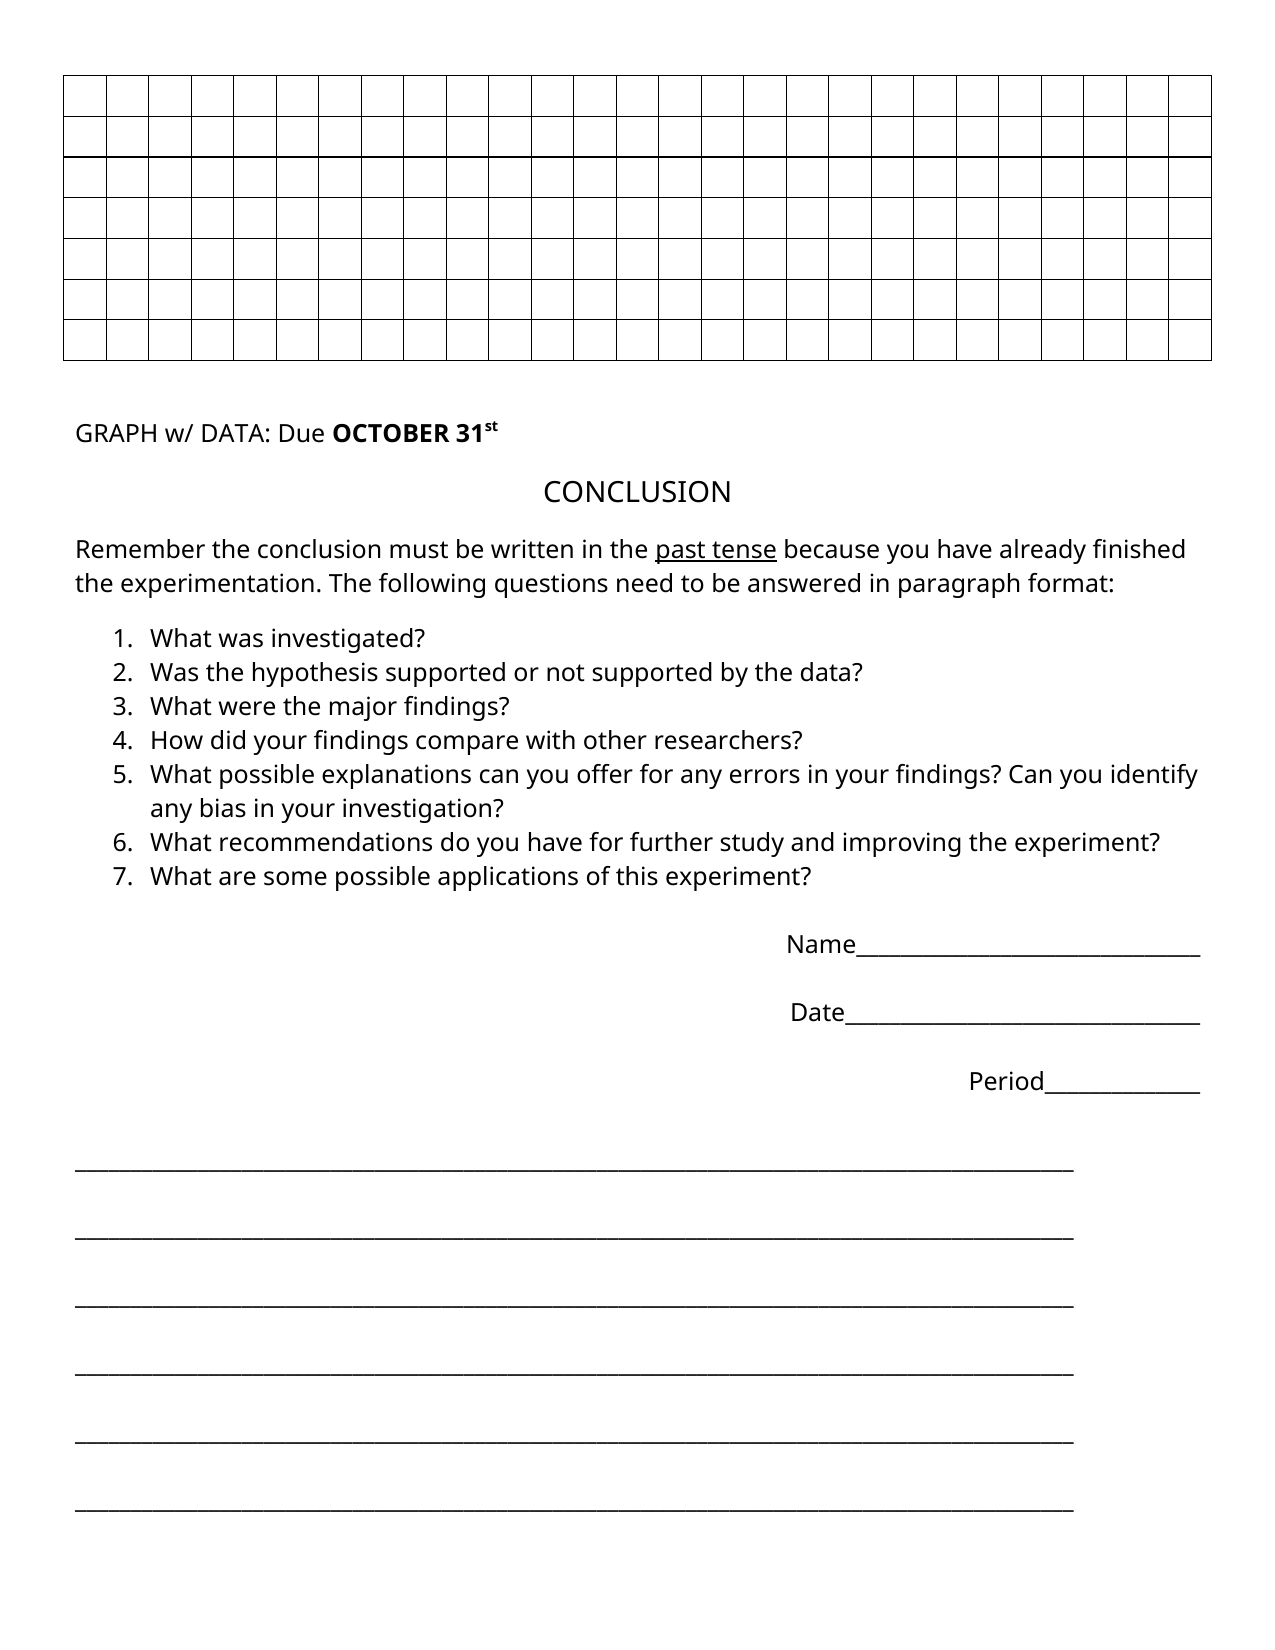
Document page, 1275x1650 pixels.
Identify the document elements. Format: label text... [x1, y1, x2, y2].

table_cell [362, 117, 403, 156]
table_cell [107, 198, 148, 238]
table_cell [277, 117, 318, 156]
table_cell [447, 117, 488, 156]
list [75, 1414, 1200, 1448]
table_cell [787, 280, 828, 319]
table_cell [277, 320, 318, 360]
table_cell [404, 280, 446, 319]
table_cell [829, 158, 871, 197]
table_cell [319, 239, 361, 279]
table_cell [404, 158, 446, 197]
table_cell [999, 76, 1041, 116]
table_cell [744, 76, 786, 116]
table_cell [872, 117, 913, 156]
table_cell [107, 158, 148, 197]
table_cell [149, 76, 191, 116]
table_cell [362, 76, 403, 116]
table_cell [319, 158, 361, 197]
table_cell [574, 239, 616, 279]
table_cell [957, 158, 998, 197]
table_cell [659, 320, 701, 360]
table_cell [1127, 320, 1168, 360]
table_cell [957, 239, 998, 279]
table_cell [404, 198, 446, 238]
table_cell [489, 158, 531, 197]
table_cell [999, 158, 1041, 197]
table_cell [532, 158, 573, 197]
table_cell [617, 280, 658, 319]
table_cell [362, 158, 403, 197]
table_cell [447, 239, 488, 279]
table_cell [532, 280, 573, 319]
table_cell [277, 76, 318, 116]
table_cell [659, 117, 701, 156]
table_cell [787, 158, 828, 197]
table_cell [192, 117, 233, 156]
table_cell [447, 158, 488, 197]
table_cell [787, 198, 828, 238]
table_cell [744, 239, 786, 279]
table_cell [1127, 239, 1168, 279]
table_cell [574, 198, 616, 238]
table_cell [489, 76, 531, 116]
table_cell [702, 76, 743, 116]
table_cell [659, 158, 701, 197]
table_cell [574, 76, 616, 116]
table_cell [829, 239, 871, 279]
table_cell [447, 198, 488, 238]
table_cell [107, 320, 148, 360]
table_cell [532, 198, 573, 238]
table_cell [914, 239, 956, 279]
table_cell [914, 158, 956, 197]
table_cell [319, 198, 361, 238]
table_cell [192, 280, 233, 319]
list __________________________________________________________________________________________ [75, 1278, 1200, 1312]
table_cell [702, 280, 743, 319]
table_cell [872, 320, 913, 360]
table_cell [277, 158, 318, 197]
table_cell [489, 198, 531, 238]
table_cell [574, 158, 616, 197]
table_cell [914, 280, 956, 319]
list __________________________________________________________________________________________ [75, 1142, 1200, 1176]
table_cell [149, 280, 191, 319]
table_cell [744, 280, 786, 319]
text GRAPH w/ DATA: Due OCTOBER 31st [75, 416, 1200, 450]
table_cell [744, 320, 786, 360]
table_cell [1127, 76, 1168, 116]
table_cell [1127, 198, 1168, 238]
table_cell [234, 158, 276, 197]
table_cell [64, 320, 106, 360]
table_cell [489, 239, 531, 279]
table_cell [999, 117, 1041, 156]
table_cell [319, 320, 361, 360]
table_cell [872, 280, 913, 319]
table_cell [1127, 280, 1168, 319]
table_cell [702, 117, 743, 156]
table_cell [914, 320, 956, 360]
table_cell [787, 239, 828, 279]
table_cell [872, 158, 913, 197]
table_cell [107, 239, 148, 279]
table_cell [1042, 280, 1083, 319]
table_cell [64, 280, 106, 319]
table_cell [532, 76, 573, 116]
table_cell [64, 117, 106, 156]
list Name_______________________________ [150, 927, 1200, 961]
table_cell [319, 280, 361, 319]
table_cell [149, 239, 191, 279]
table_cell [702, 198, 743, 238]
table_cell [617, 117, 658, 156]
list What possible explanations can you offer for any errors in your findings? Can you identify any bias in your investigation? [112, 757, 1200, 825]
table_cell [999, 280, 1041, 319]
table_cell [1042, 76, 1083, 116]
table_cell [532, 320, 573, 360]
list What recommendations do you have for further study and improving the experiment? [112, 825, 1200, 859]
table_cell [192, 158, 233, 197]
table_cell [319, 117, 361, 156]
table_cell [1084, 320, 1126, 360]
table_cell [872, 239, 913, 279]
list __________________________________________________________________________________________ [75, 1346, 1200, 1380]
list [75, 1482, 1200, 1516]
table_cell [1169, 198, 1211, 238]
table_cell [447, 76, 488, 116]
table_cell [829, 280, 871, 319]
table_cell [1169, 117, 1211, 156]
text CONCLUSION [75, 471, 1200, 511]
table_cell [999, 320, 1041, 360]
table_cell [1169, 280, 1211, 319]
table_cell [277, 239, 318, 279]
list Date________________________________ [150, 995, 1200, 1029]
table_cell [914, 198, 956, 238]
table_cell [659, 198, 701, 238]
table_cell [574, 117, 616, 156]
table_cell [319, 76, 361, 116]
table_cell [744, 117, 786, 156]
table_cell [1042, 239, 1083, 279]
table_cell [957, 76, 998, 116]
list How did your findings compare with other researchers? [112, 723, 1200, 757]
table_cell [829, 198, 871, 238]
table_cell [787, 76, 828, 116]
table_cell [999, 198, 1041, 238]
table_cell [1127, 117, 1168, 156]
table_cell [787, 117, 828, 156]
table_cell [1042, 198, 1083, 238]
table_cell [64, 76, 106, 116]
table_cell [532, 239, 573, 279]
table_cell [702, 158, 743, 197]
table_cell [107, 76, 148, 116]
table_cell [914, 76, 956, 116]
table_cell [234, 117, 276, 156]
table_cell [1084, 198, 1126, 238]
table_cell [404, 320, 446, 360]
table_cell [489, 320, 531, 360]
list What was investigated? [112, 620, 1200, 654]
table_cell [957, 320, 998, 360]
table_cell [404, 239, 446, 279]
table_cell [702, 320, 743, 360]
table_cell [1084, 239, 1126, 279]
table_cell [277, 198, 318, 238]
text Remember the conclusion must be written in the past tense because you have already finished the experimentation. The following questions need to be answered in paragraph format: [75, 531, 1200, 599]
table_cell [957, 198, 998, 238]
table_cell [744, 198, 786, 238]
table_cell [659, 76, 701, 116]
table_cell [1042, 158, 1083, 197]
table_cell [872, 76, 913, 116]
list What are some possible applications of this experiment? [112, 859, 1200, 893]
table_cell [659, 239, 701, 279]
table_cell [489, 117, 531, 156]
table_cell [1084, 158, 1126, 197]
list Was the hypothesis supported or not supported by the data? [112, 654, 1200, 688]
table_cell [234, 76, 276, 116]
table_cell [957, 117, 998, 156]
table_cell [192, 320, 233, 360]
table_cell [617, 198, 658, 238]
table_cell [277, 280, 318, 319]
table_cell [64, 239, 106, 279]
table_cell [999, 239, 1041, 279]
table_cell [1084, 280, 1126, 319]
table_cell [362, 280, 403, 319]
table_cell [192, 239, 233, 279]
list Period______________ [150, 1063, 1200, 1097]
table_cell [447, 280, 488, 319]
table_cell [107, 280, 148, 319]
table_cell [744, 158, 786, 197]
table_cell [1169, 320, 1211, 360]
table_cell [1084, 76, 1126, 116]
table_cell [829, 76, 871, 116]
table_cell [617, 320, 658, 360]
table_cell [1169, 158, 1211, 197]
table_cell [574, 320, 616, 360]
table_cell [64, 158, 106, 197]
table_cell [234, 280, 276, 319]
table_cell [829, 117, 871, 156]
table_cell [787, 320, 828, 360]
table_cell [234, 239, 276, 279]
table_cell [362, 320, 403, 360]
table_cell [1127, 158, 1168, 197]
table_cell [574, 280, 616, 319]
table_cell [149, 198, 191, 238]
table_cell [234, 320, 276, 360]
table_cell [234, 198, 276, 238]
table_cell [362, 198, 403, 238]
table_cell [617, 239, 658, 279]
table_cell [829, 320, 871, 360]
table_cell [532, 117, 573, 156]
table_cell [659, 280, 701, 319]
list What were the major findings? [112, 688, 1200, 723]
table_cell [489, 280, 531, 319]
table_cell [702, 239, 743, 279]
table_cell [957, 280, 998, 319]
table_cell [617, 76, 658, 116]
table_cell [1169, 239, 1211, 279]
table_cell [149, 158, 191, 197]
table_cell [1042, 117, 1083, 156]
table_cell [447, 320, 488, 360]
table_cell [617, 158, 658, 197]
table_cell [872, 198, 913, 238]
table_cell [1084, 117, 1126, 156]
list __________________________________________________________________________________________ [75, 1210, 1200, 1244]
table_cell [404, 117, 446, 156]
table_cell [149, 320, 191, 360]
table_cell [149, 117, 191, 156]
table_cell [914, 117, 956, 156]
table_cell [1042, 320, 1083, 360]
table_cell [362, 239, 403, 279]
table_cell [107, 117, 148, 156]
table_cell [192, 198, 233, 238]
table_cell [64, 198, 106, 238]
table_cell [192, 76, 233, 116]
table_cell [404, 76, 446, 116]
table_cell [1169, 76, 1211, 116]
